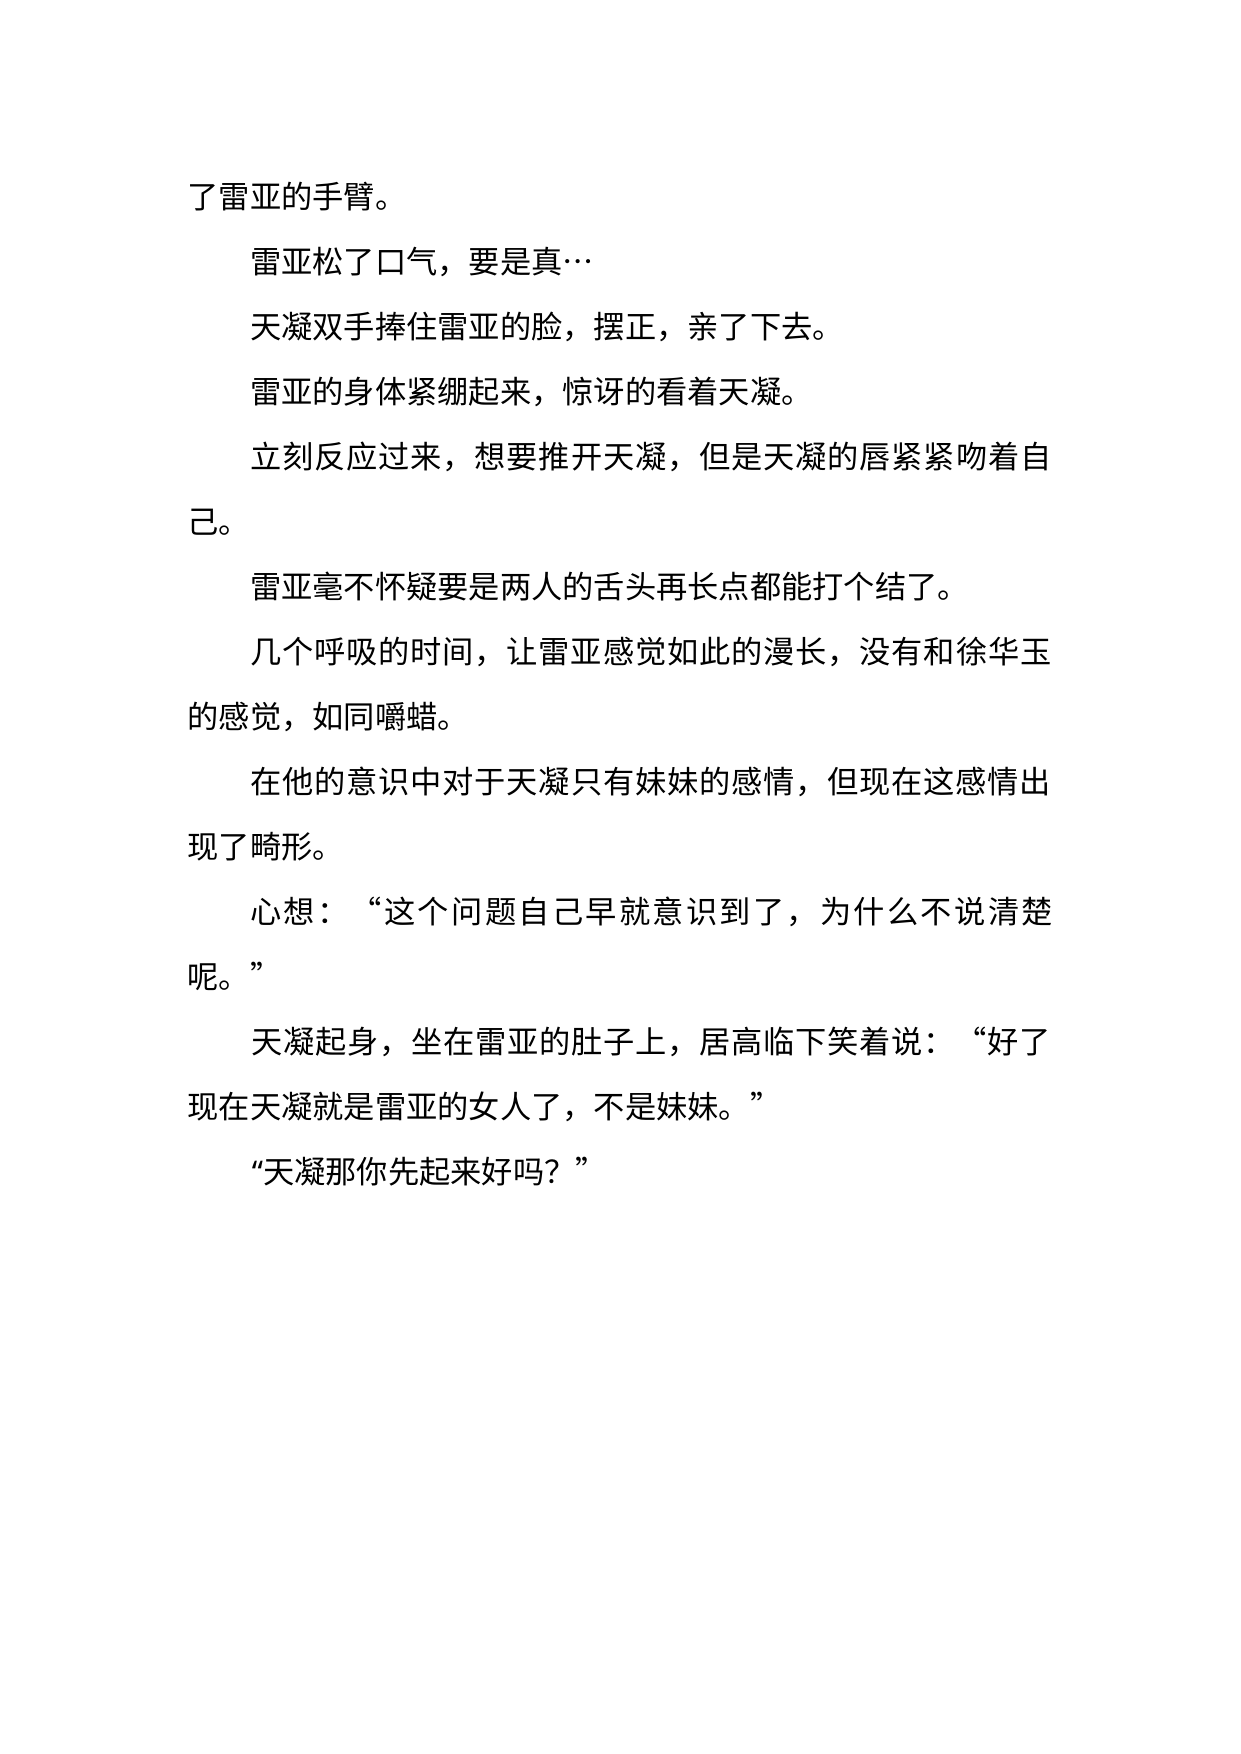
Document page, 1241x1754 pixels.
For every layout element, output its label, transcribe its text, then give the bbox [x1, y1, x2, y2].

text “天凝那你先起来好吗？” [187, 1137, 1053, 1202]
text 雷亚毫不怀疑要是两人的舌头再长点都能打个结了。 [187, 552, 1053, 617]
text 雷亚松了口气，要是真… [187, 227, 1053, 292]
text 立刻反应过来，想要推开天凝，但是天凝的唇紧紧吻着自己。 [187, 422, 1053, 552]
text 在他的意识中对于天凝只有妹妹的感情，但现在这感情出现了畸形。 [187, 747, 1053, 877]
text 雷亚的身体紧绷起来，惊讶的看着天凝。 [187, 357, 1053, 422]
text 天凝双手捧住雷亚的脸，摆正，亲了下去。 [187, 292, 1053, 357]
text 几个呼吸的时间，让雷亚感觉如此的漫长，没有和徐华玉的感觉，如同嚼蜡。 [187, 617, 1053, 747]
text 心想：“这个问题自己早就意识到了，为什么不说清楚呢。” [187, 877, 1053, 1007]
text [187, 162, 1053, 227]
text 天凝起身，坐在雷亚的肚子上，居高临下笑着说：“好了，现在天凝就是雷亚的女人了，不是妹妹。” [187, 1007, 1053, 1137]
